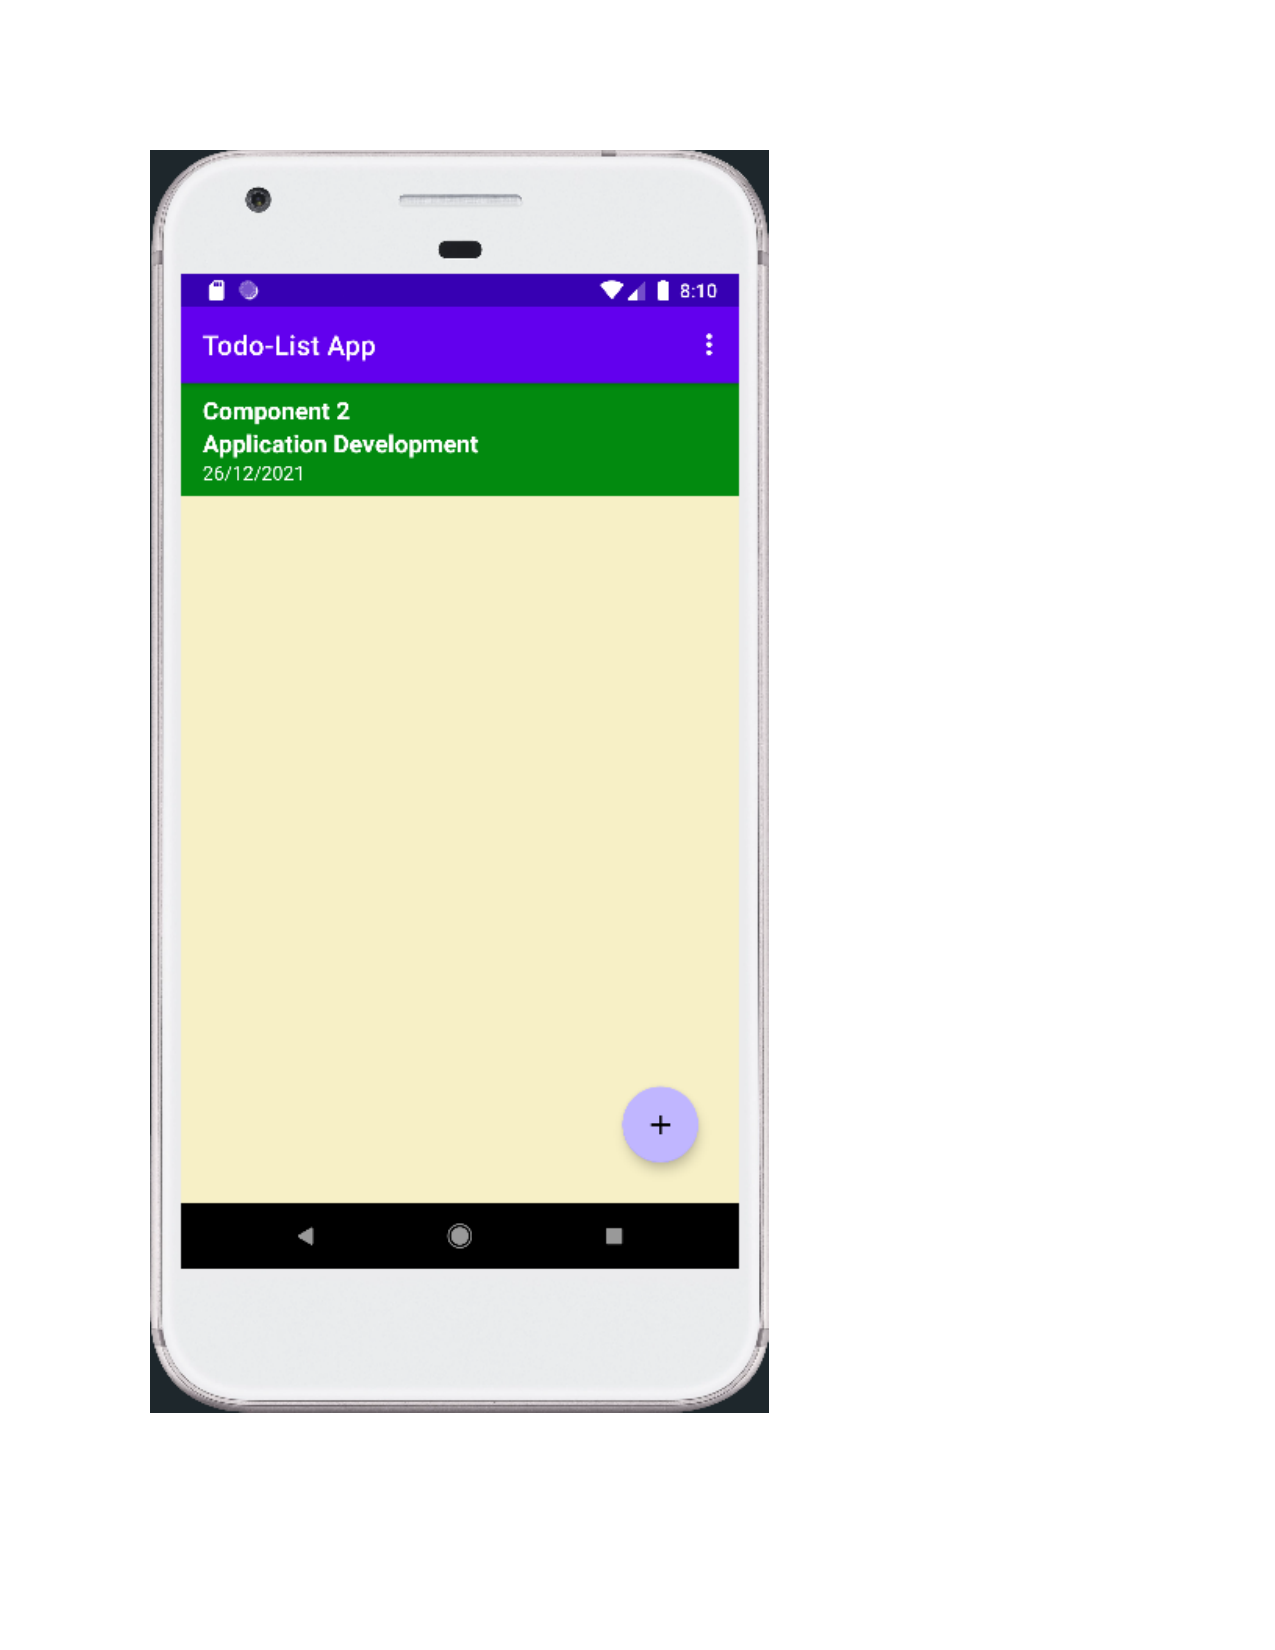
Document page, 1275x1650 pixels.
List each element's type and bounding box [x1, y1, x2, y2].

picture [150, 150, 769, 1413]
